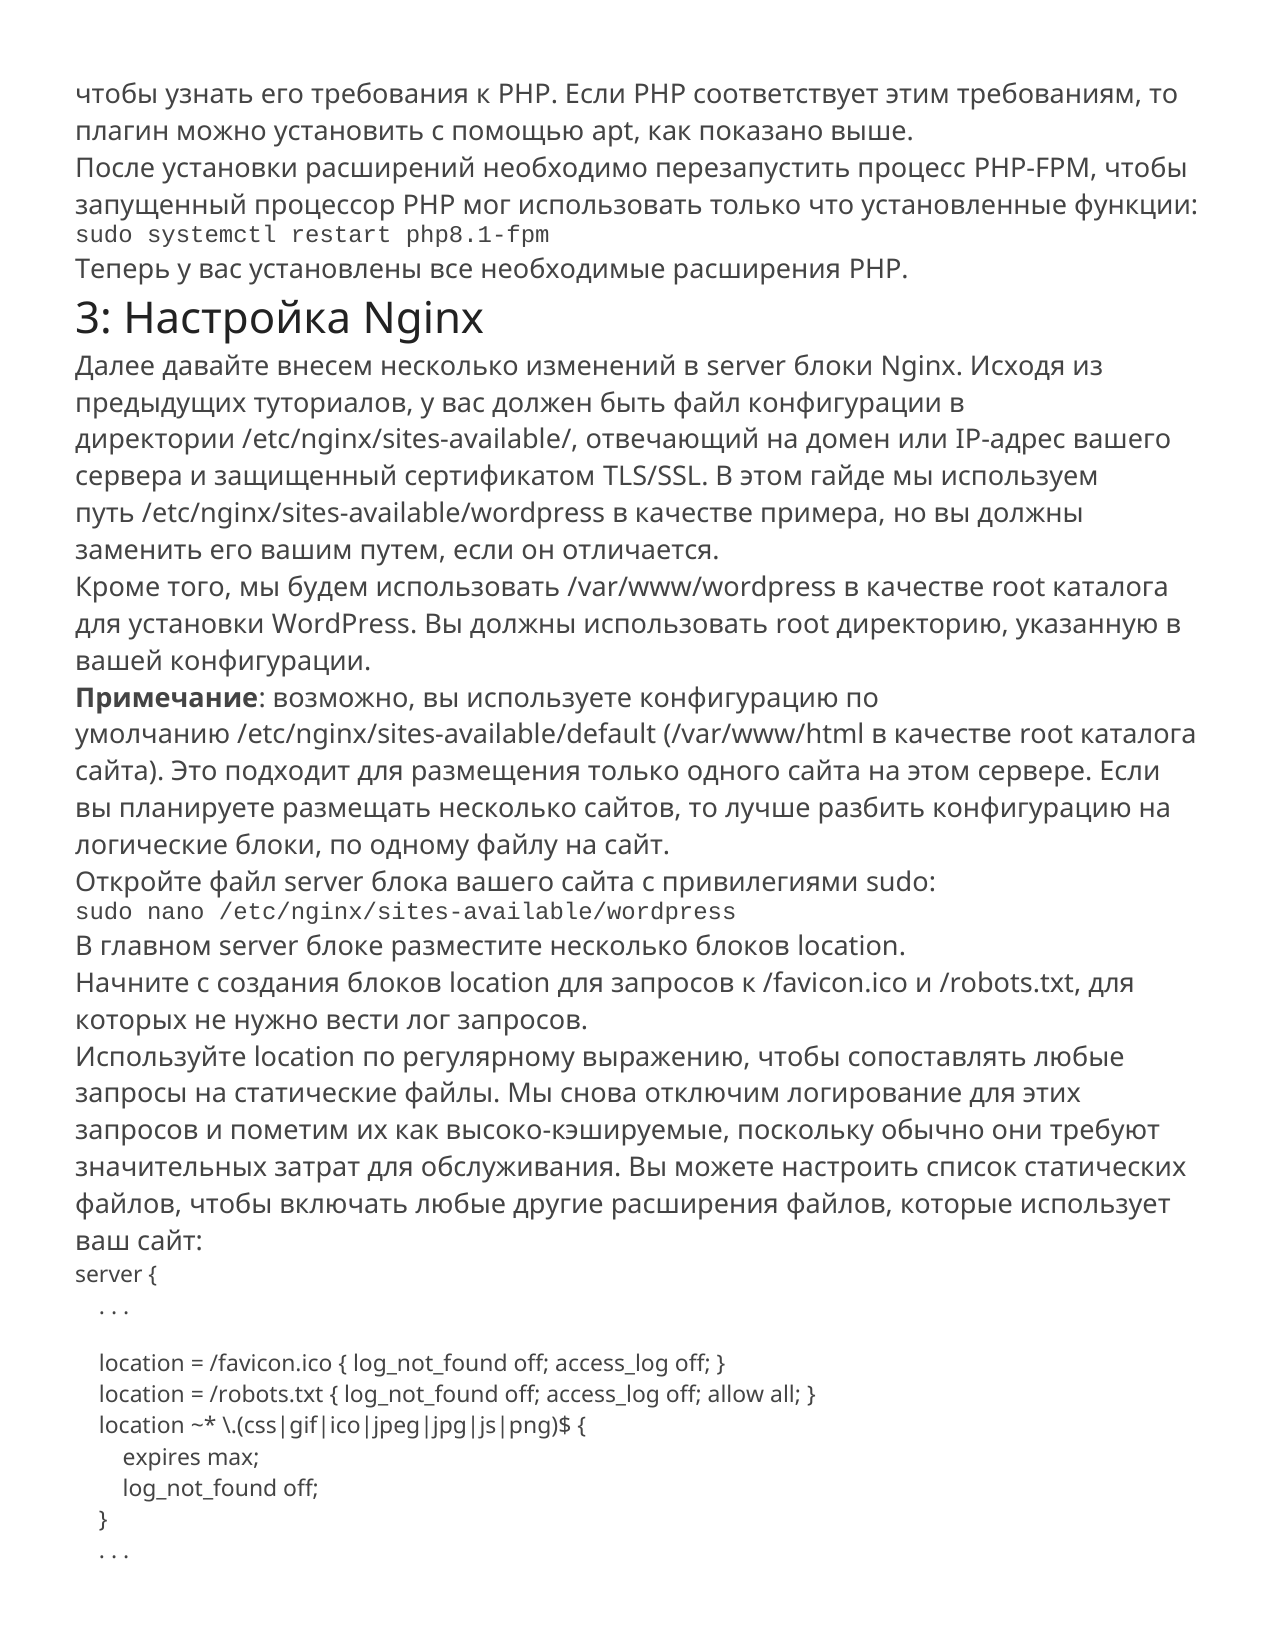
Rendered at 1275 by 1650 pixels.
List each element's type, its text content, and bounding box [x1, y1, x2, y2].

text После установки расширений необходимо перезапустить процесс PHP-FPM, чтобы запущенный процессор PHP мог использовать только что установленные функции: [75, 149, 1200, 222]
text 3: Настройка Nginx [75, 287, 1200, 346]
text location ~* \.(css|gif|ico|jpeg|jpg|js|png)$ { [75, 1409, 1200, 1441]
text expires max; [75, 1441, 1200, 1472]
text Кроме того, мы будем использовать /var/www/wordpress в качестве root каталога для установки WordPress. Вы должны использовать root директорию, указанную в вашей конфигурации. [75, 567, 1200, 678]
text Используйте location по регулярному выражению, чтобы сопоставлять любые запросы на статические файлы. Мы снова отключим логирование для этих запросов и пометим их как высоко-кэшируемые, поскольку обычно они требуют значительных затрат для обслуживания. Вы можете настроить список статических файлов, чтобы включать любые другие расширения файлов, которые использует ваш сайт: [75, 1037, 1200, 1258]
text Теперь у вас установлены все необходимые расширения PHP. [75, 250, 1200, 287]
text sudo nano /etc/nginx/sites-available/wordpress [75, 899, 1200, 926]
text location = /favicon.ico { log_not_found off; access_log off; } [75, 1347, 1200, 1378]
text server { [75, 1258, 1200, 1289]
text Откройте файл server блока вашего сайта с привилегиями sudo: [75, 862, 1200, 899]
text location = /robots.txt { log_not_found off; access_log off; allow all; } [75, 1378, 1200, 1409]
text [75, 75, 1200, 149]
text sudo systemctl restart php8.1-fpm [75, 222, 1200, 250]
text Примечание: возможно, вы используете конфигурацию по умолчанию /etc/nginx/sites-available/default (/var/www/html в качестве root каталога сайта). Это подходит для размещения только одного сайта на этом сервере. Если вы планируете размещать несколько сайтов, то лучше разбить конфигурацию на логические блоки, по одному файлу на сайт. [75, 678, 1200, 862]
text Далее давайте внесем несколько изменений в server блоки Nginx. Исходя из предыдущих туториалов, у вас должен быть файл конфигурации в директории /etc/nginx/sites-available/, отвечающий на домен или IP-адрес вашего сервера и защищенный сертификатом TLS/SSL. В этом гайде мы используем путь /etc/nginx/sites-available/wordpress в качестве примера, но вы должны заменить его вашим путем, если он отличается. [75, 346, 1200, 567]
text . . . [75, 1289, 1200, 1321]
text } [75, 1503, 1200, 1534]
text . . . [75, 1534, 1200, 1566]
text В главном server блоке разместите несколько блоков location. [75, 926, 1200, 963]
text Начните с создания блоков location для запросов к /favicon.ico и /robots.txt, для которых не нужно вести лог запросов. [75, 963, 1200, 1037]
text log_not_found off; [75, 1472, 1200, 1503]
